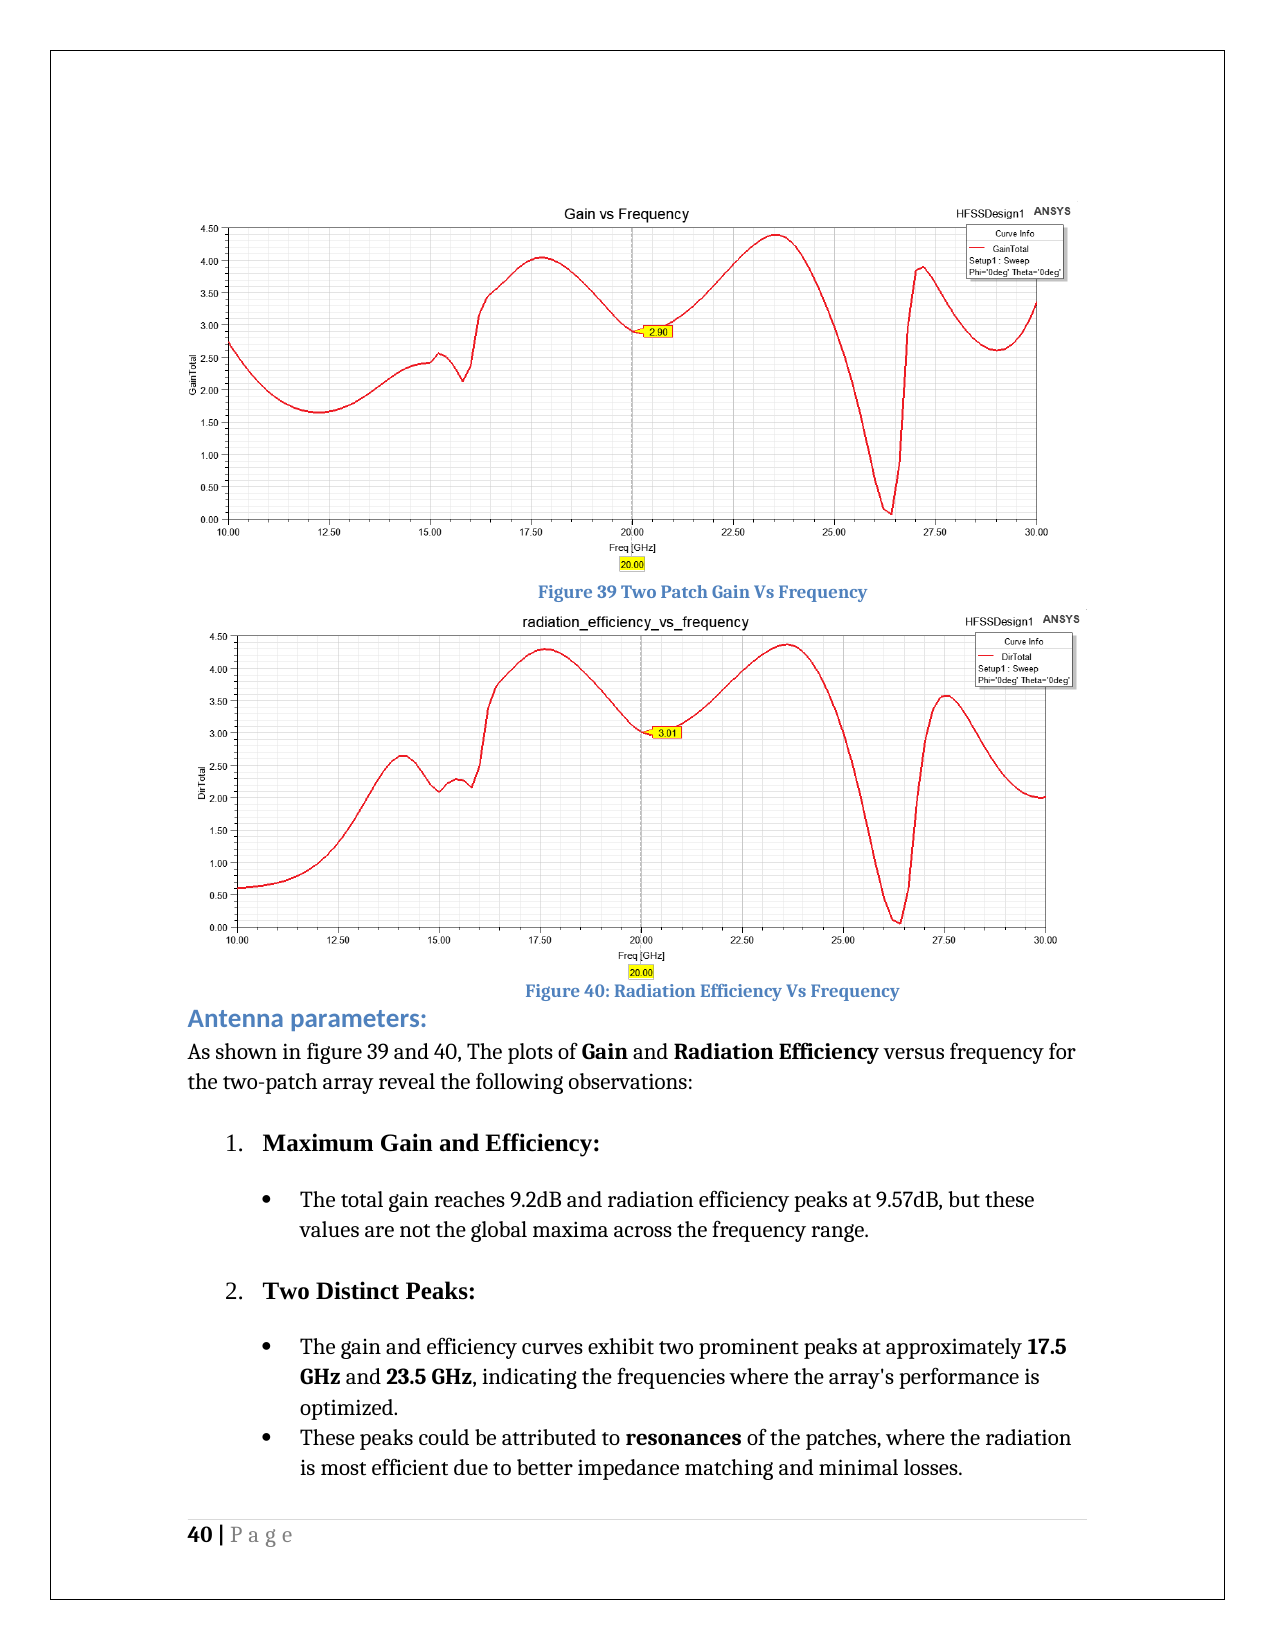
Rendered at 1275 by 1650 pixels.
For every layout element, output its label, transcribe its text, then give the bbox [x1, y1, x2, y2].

list The total gain reaches 9.2dB and radiation efficiency peaks at 9.57dB, but these values are not the global maxima across the frequency range. [262, 1186, 1087, 1243]
picture [177, 201, 1078, 573]
picture [187, 609, 1087, 981]
text As shown in figure 39 and 40, The plots of Gain and Radiation Efficiency versus frequency for the two-patch array reveal the following observations: [187, 1039, 1087, 1095]
list The gain and efficiency curves exhibit two prominent peaks at approximately 17.5 GHz and 23.5 GHz, indicating the frequencies where the array's performance is optimized. [262, 1334, 1087, 1421]
list Two Distinct Peaks: [225, 1276, 1087, 1305]
list Maximum Gain and Efficiency: [225, 1128, 1087, 1157]
subtitle Antenna parameters: [187, 1010, 1087, 1034]
list These peaks could be attributed to resonances of the patches, where the radiation is most efficient due to better impedance matching and minimal losses. [262, 1424, 1087, 1481]
